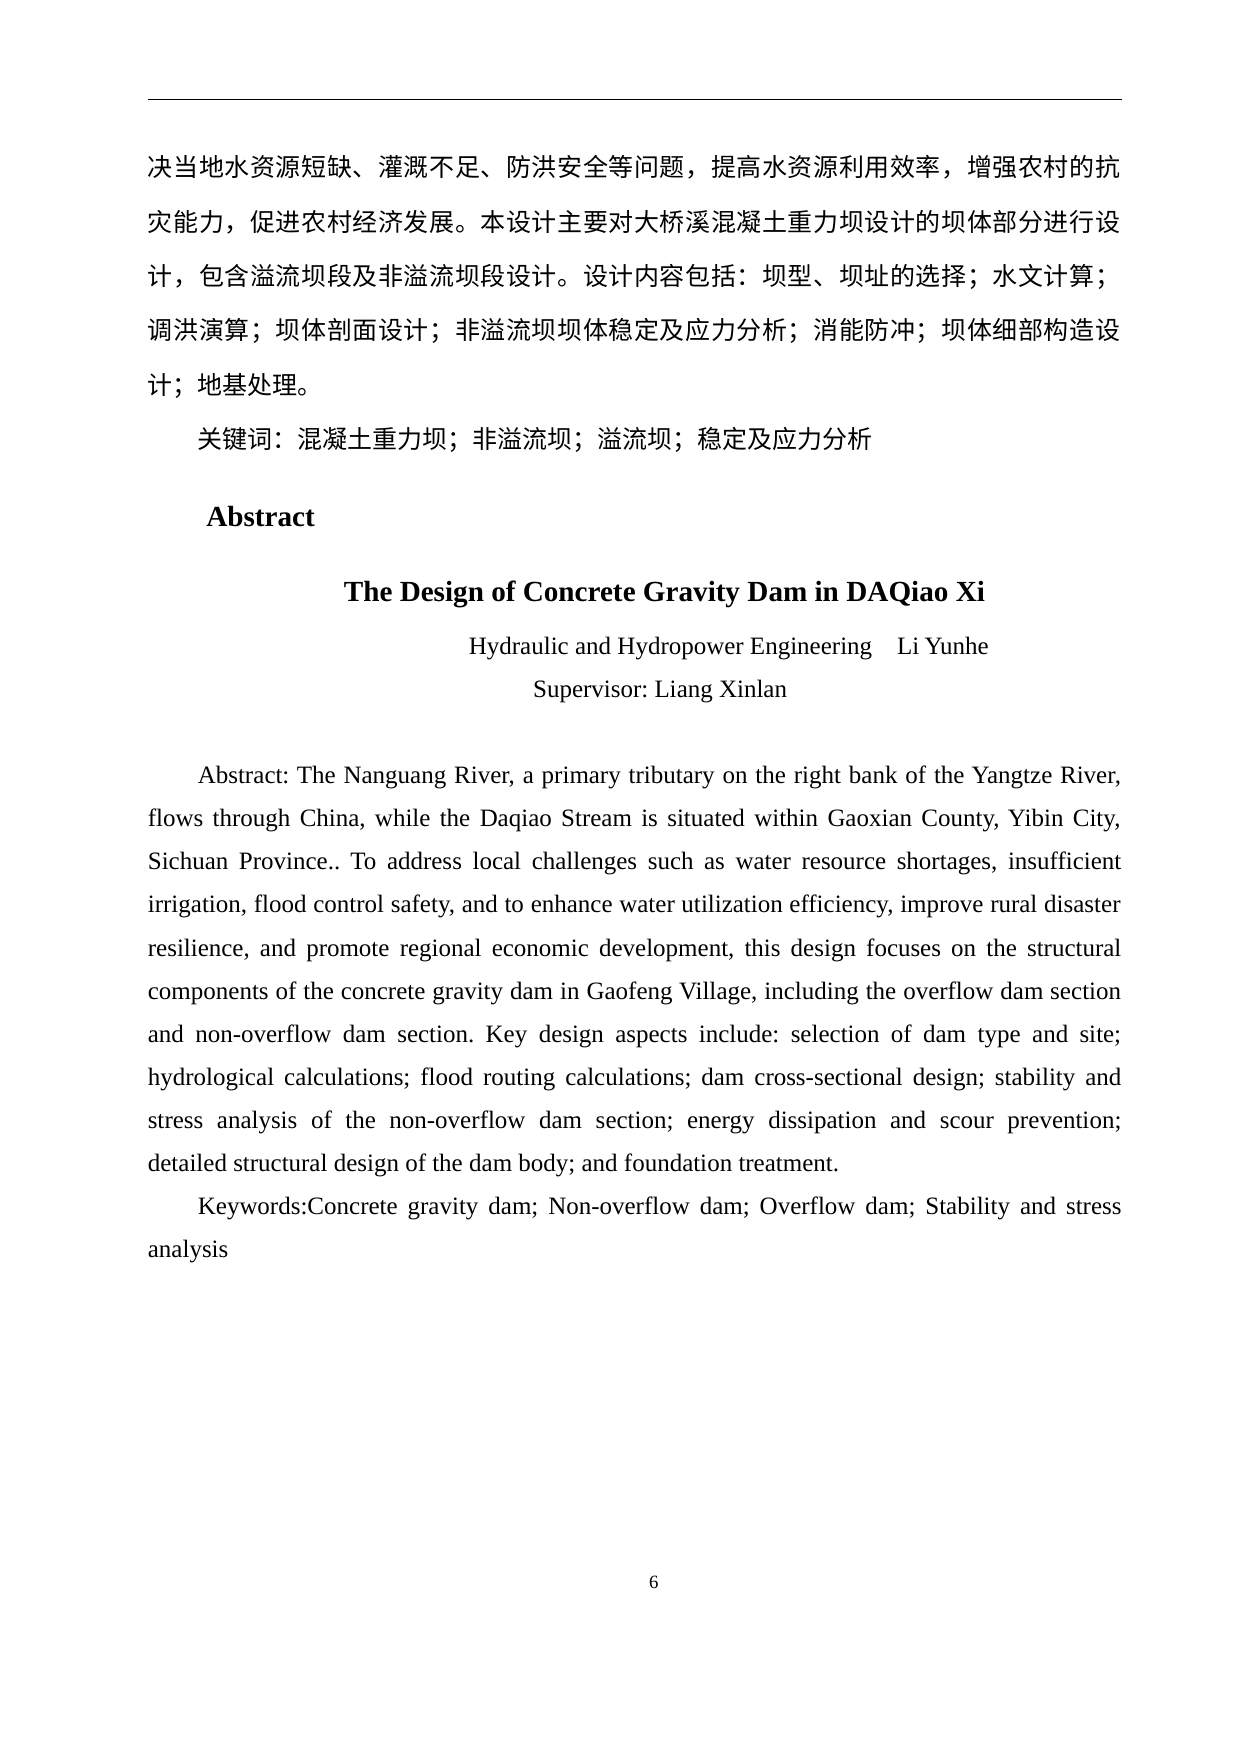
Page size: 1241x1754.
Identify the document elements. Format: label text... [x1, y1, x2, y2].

title The Design of Concrete Gravity Dam in DAQiao Xi [148, 574, 1122, 608]
text Abstract: The Nanguang River, a primary tributary on the right bank of the Yangtze River, flows through China, while the Daqiao Stream is situated within Gaoxian County, Yibin City, Sichuan Province.. To address local challenges such as water resource shortages, insufficient irrigation, flood control safety, and to enhance water utilization efficiency, improve rural disaster resilience, and promote regional economic development, this design focuses on the structural components of the concrete gravity dam in Gaofeng Village, including the overflow dam section and non-overflow dam section. Key design aspects include: selection of dam type and site; hydrological calculations; flood routing calculations; dam cross-sectional design; stability and stress analysis of the non-overflow dam section; energy dissipation and scour prevention; detailed structural design of the dam body; and foundation treatment. [148, 760, 1122, 1177]
text 关键词：混凝土重力坝；非溢流坝；溢流坝；稳定及应力分析 [148, 419, 1122, 456]
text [148, 148, 1122, 401]
text Supervisor: Liang Xinlan [148, 674, 1122, 703]
title Abstract [148, 499, 1122, 532]
text Hydraulic and Hydropower Engineering Li Yunhe [235, 631, 1122, 659]
text Keywords:Concrete gravity dam; Non-overflow dam; Overflow dam; Stability and stress analysis [148, 1191, 1122, 1263]
